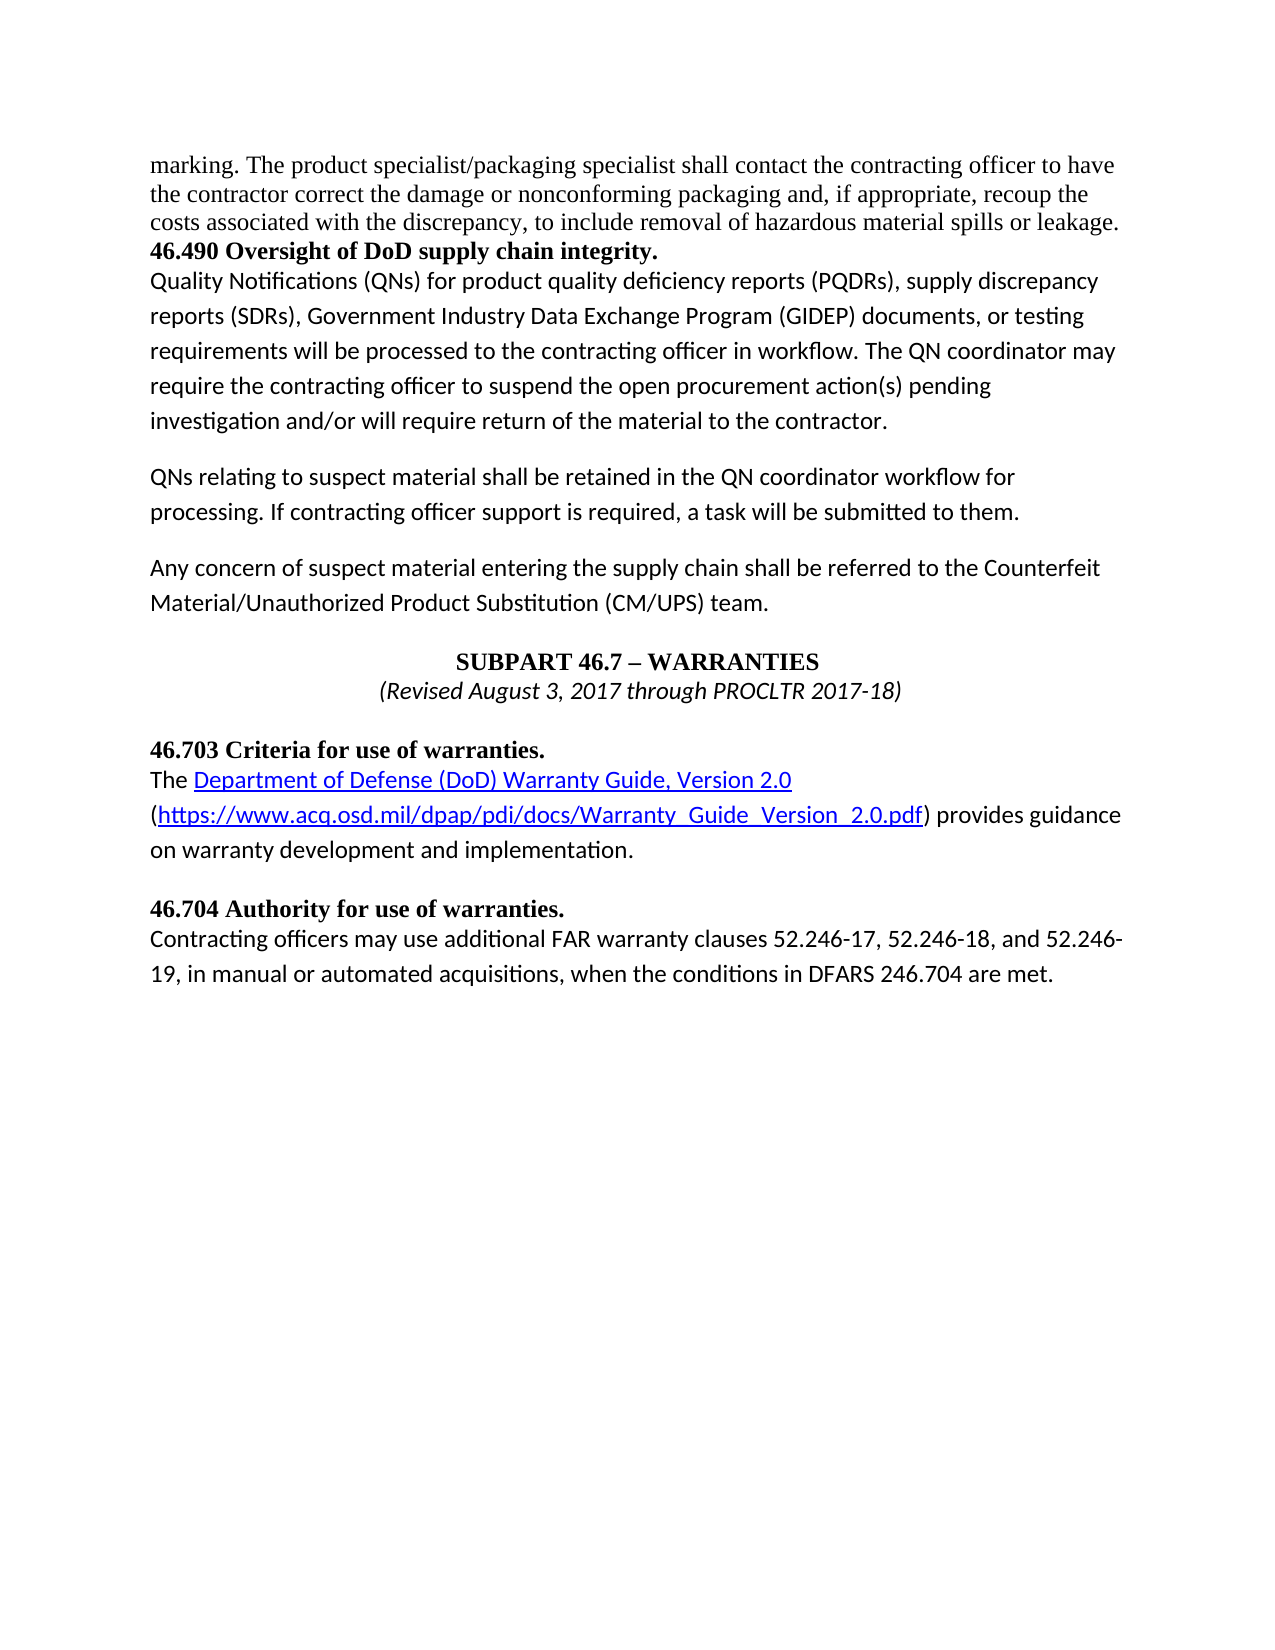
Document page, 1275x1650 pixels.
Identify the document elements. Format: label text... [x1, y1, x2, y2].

text Contracting officers may use additional FAR warranty clauses 52.246-17, 52.246-18, and 52.246-19, in manual or automated acquisitions, when the conditions in DFARS 246.704 are met. [150, 923, 1125, 988]
subtitle 46.703 Criteria for use of warranties. [150, 735, 1125, 764]
subtitle SUBPART 46.7 – WARRANTIES [150, 647, 1125, 675]
text (Revised August 3, 2017 through PROCLTR 2017-18) [150, 675, 1125, 706]
subtitle 46.704 Authority for use of warranties. [150, 894, 1125, 923]
subtitle 46.490 Oversight of DoD supply chain integrity. [150, 236, 1125, 265]
text Quality Notifications (QNs) for product quality deficiency reports (PQDRs), supply discrepancy reports (SDRs), Government Industry Data Exchange Program (GIDEP) documents, or testing requirements will be processed to the contracting officer in workflow. The QN coordinator may require the contracting officer to suspend the open procurement action(s) pending investigation and/or will require return of the material to the contractor. [150, 265, 1125, 436]
text The Department of Defense (DoD) Warranty Guide, Version 2.0 (https://www.acq.osd.mil/dpap/pdi/docs/Warranty_Guide_Version_2.0.pdf) provides guidance on warranty development and implementation. [150, 764, 1125, 865]
text QNs relating to suspect material shall be retained in the QN coordinator workflow for processing. If contracting officer support is required, a task will be submitted to them. [150, 461, 1125, 526]
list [150, 150, 1125, 236]
text Any concern of suspect material entering the supply chain shall be referred to the Counterfeit Material/Unauthorized Product Substitution (CM/UPS) team. [150, 552, 1125, 617]
